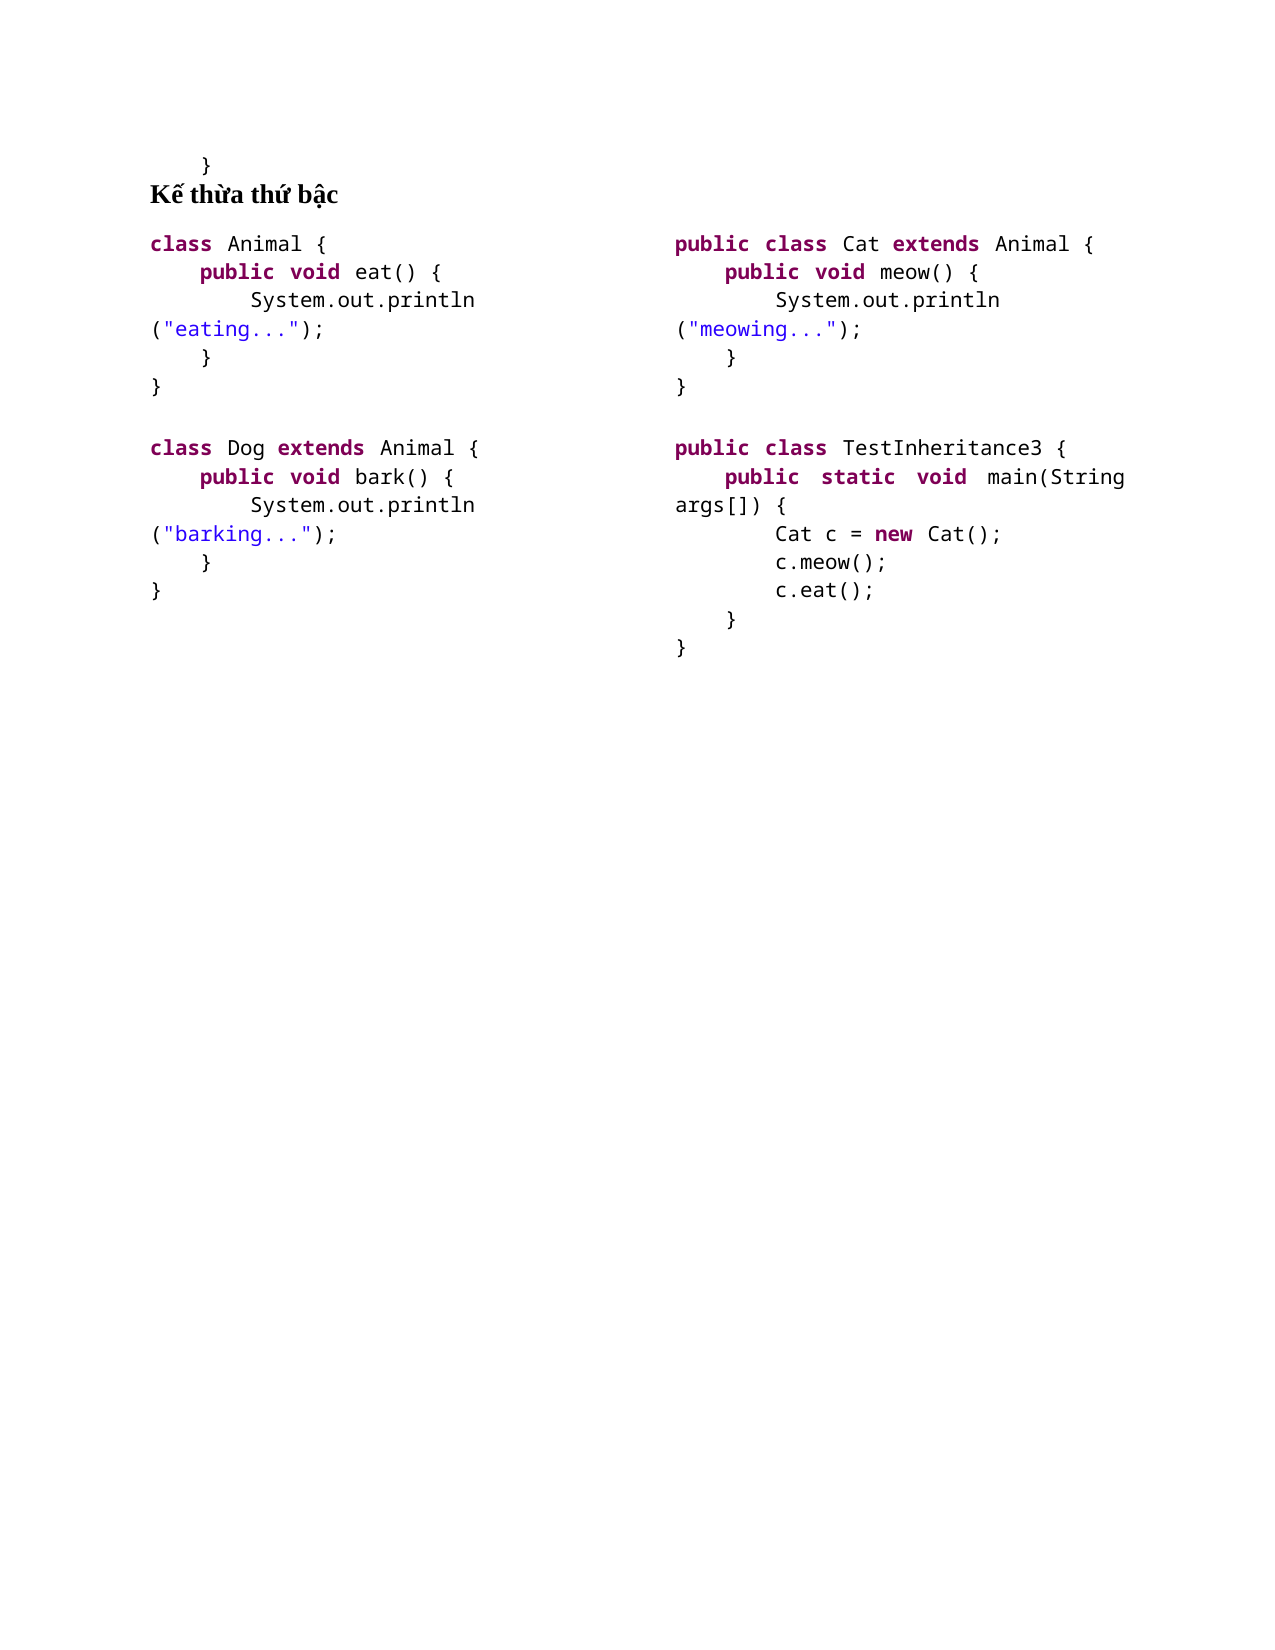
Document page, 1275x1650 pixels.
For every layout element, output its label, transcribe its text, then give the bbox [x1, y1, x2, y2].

text class Animal { [150, 229, 600, 257]
text System.out.println("eating..."); [150, 286, 600, 342]
text c.meow(); [675, 547, 1125, 576]
text } [150, 371, 600, 399]
text public void meow() { [675, 257, 1125, 286]
text public class Cat extends Animal { [675, 229, 1125, 257]
text } [150, 150, 600, 178]
text } [675, 632, 1125, 661]
text System.out.println("meowing..."); [675, 286, 1125, 342]
text } [150, 342, 600, 371]
text c.eat(); [675, 576, 1125, 604]
text public void eat() { [150, 257, 600, 286]
text } [675, 604, 1125, 632]
text public void bark() { [150, 462, 600, 490]
text } [150, 547, 600, 576]
text class Dog extends Animal { [150, 433, 600, 462]
text public static void main(String args[]) { [675, 462, 1125, 519]
text Cat c = new Cat(); [675, 519, 1125, 547]
text } [150, 576, 600, 604]
text System.out.println("barking..."); [150, 490, 600, 547]
text public class TestInheritance3 { [675, 433, 1125, 462]
text } [675, 371, 1125, 399]
text } [675, 342, 1125, 371]
text Kế thừa thứ bậc [150, 178, 1125, 209]
